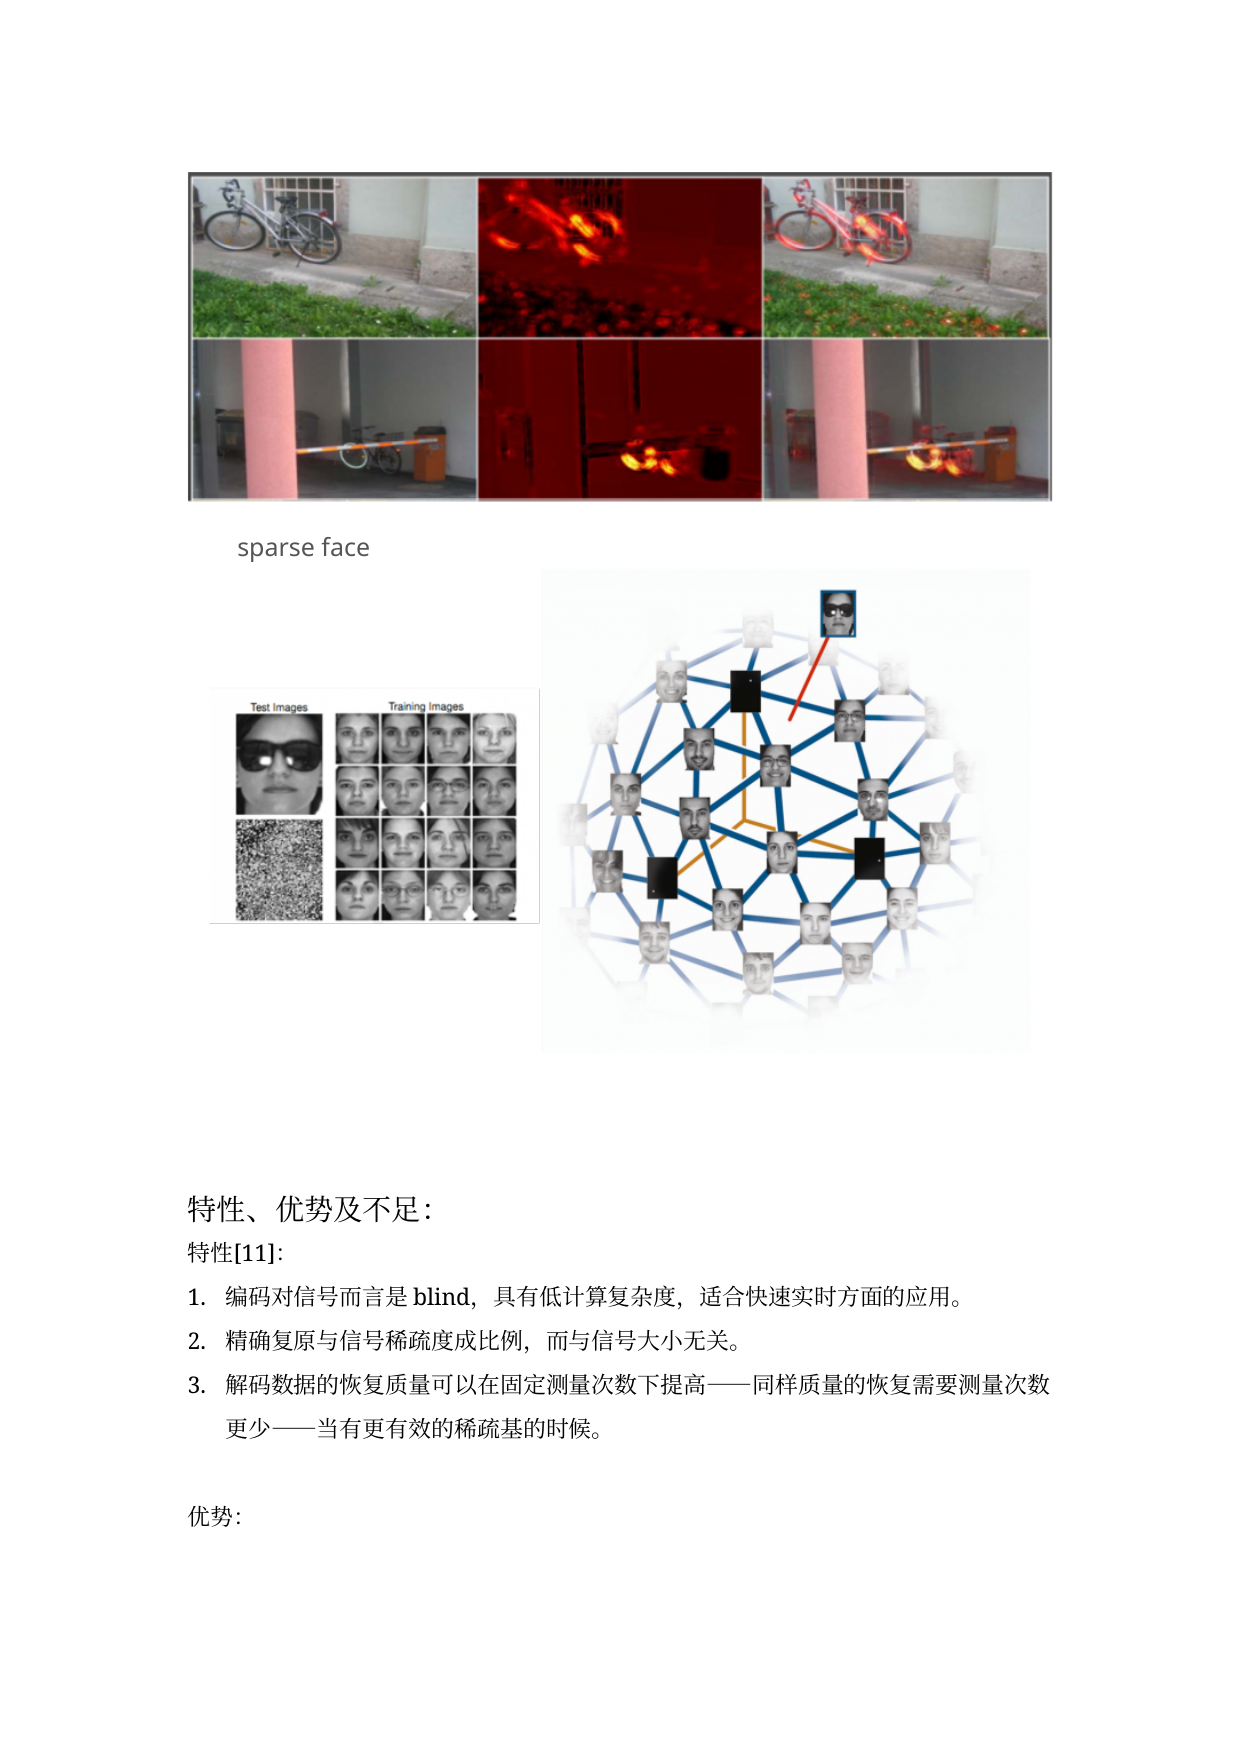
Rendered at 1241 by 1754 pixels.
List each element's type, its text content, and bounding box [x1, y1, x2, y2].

picture [209, 568, 1032, 1054]
list 精确复原与信号稀疏度成比例，而与信号大小无关。 [187, 1318, 1053, 1362]
text 优势： [187, 1494, 1053, 1538]
list 解码数据的恢复质量可以在固定测量次数下提高——同样质量的恢复需要测量次数更少——当有更有效的稀疏基的时候。 [187, 1362, 1053, 1450]
text 特性、优势及不足： [187, 1185, 1053, 1229]
text 特性[11]： [187, 1229, 1053, 1273]
list 编码对信号而言是blind，具有低计算复杂度，适合快速实时方面的应用。 [187, 1273, 1053, 1318]
text sparse face [187, 524, 1053, 568]
picture [187, 172, 1053, 502]
